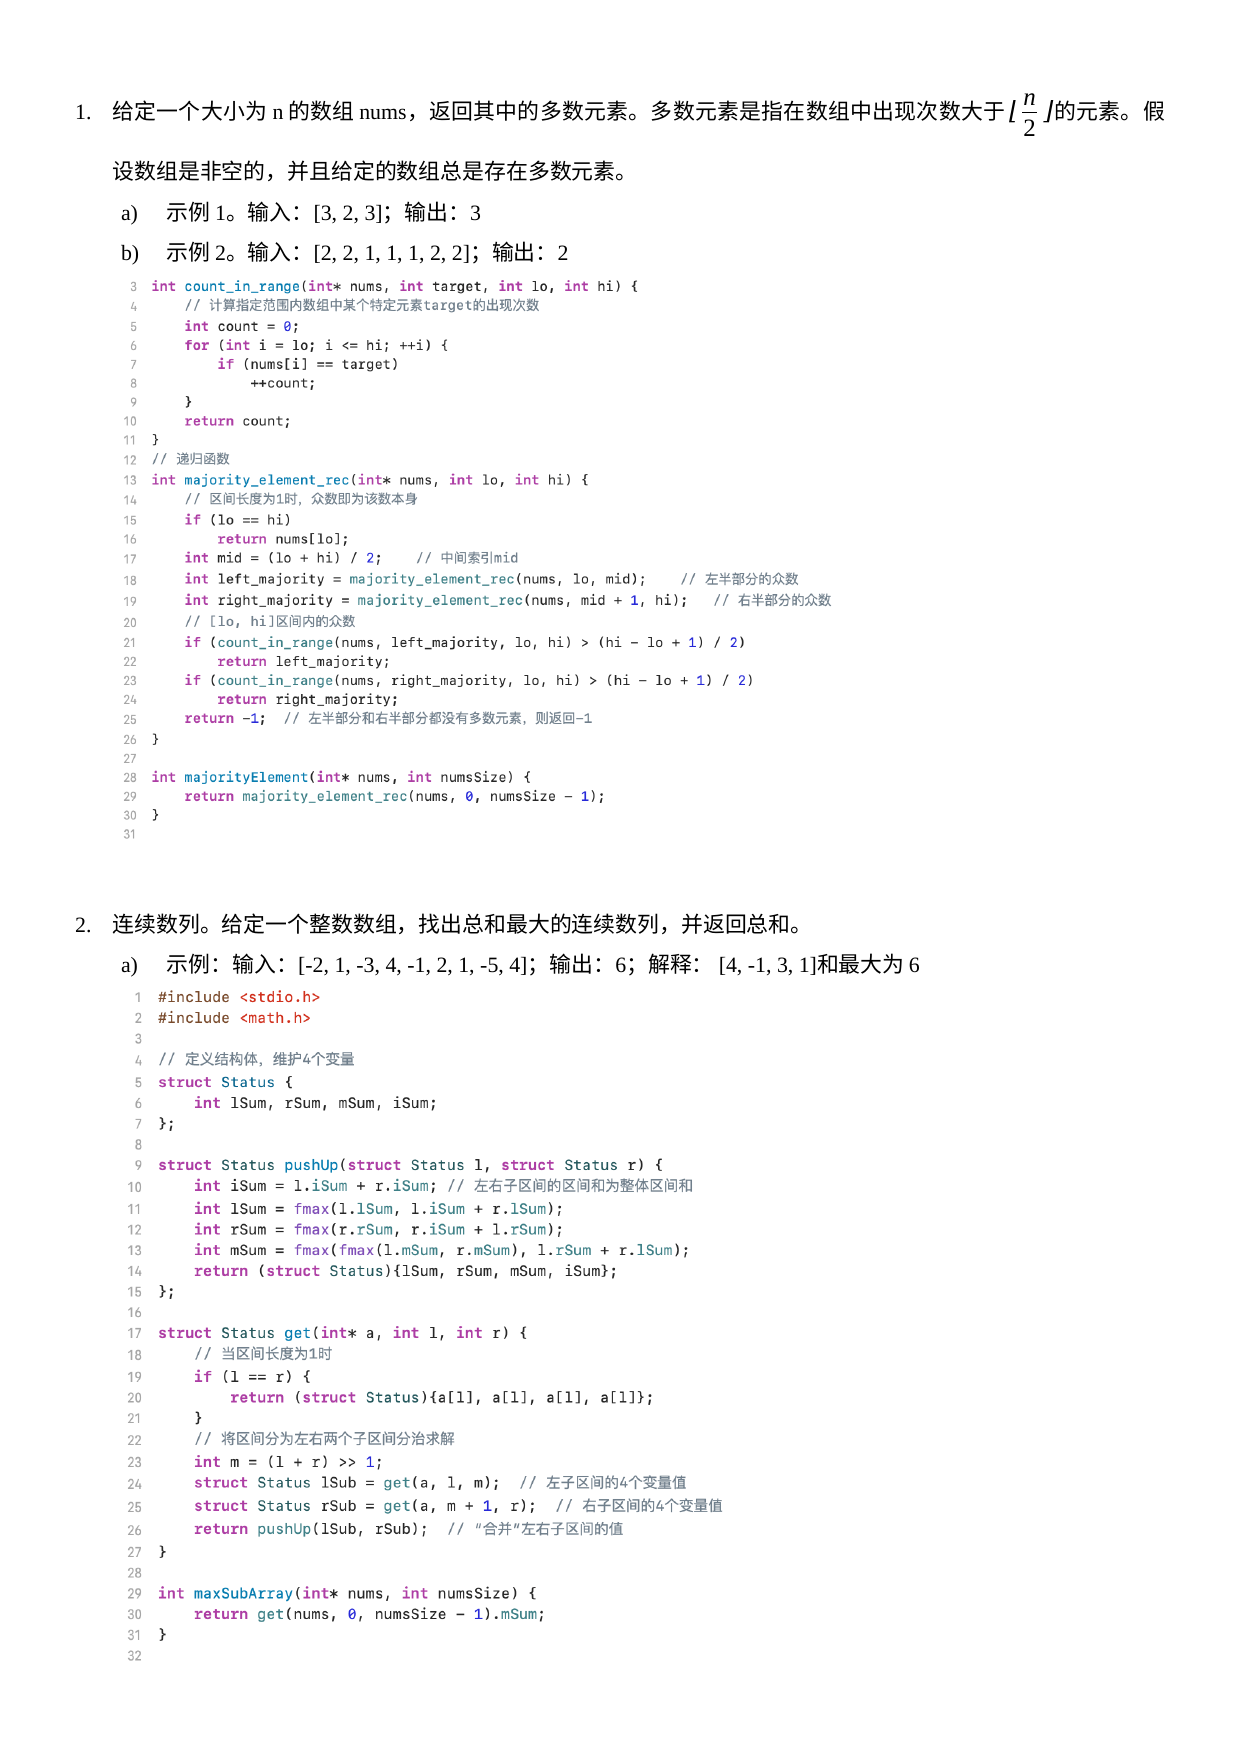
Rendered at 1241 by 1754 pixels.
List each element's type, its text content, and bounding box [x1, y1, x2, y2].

list 给定一个大小为n的数组nums，返回其中的多数元素。多数元素是指在数组中出现次数大于的元素。假设数组是非空的，并且给定的数组总是存在多数元素。 [75, 81, 1165, 186]
list 示例1。输入：[3, 2, 3]；输出：3 [121, 194, 1165, 227]
picture [120, 987, 731, 1665]
list 连续数列。给定一个整数数组，找出总和最大的连续数列，并返回总和。 [75, 906, 1165, 939]
list 示例：输入：[-2, 1, -3, 4, -1, 2, 1, -5, 4]；输出：6；解释： [4, -1, 3, 1]和最大为6 [121, 947, 1165, 979]
list 示例2。输入：[2, 2, 1, 1, 1, 2, 2]；输出：2 [121, 235, 1165, 267]
picture [120, 275, 837, 845]
